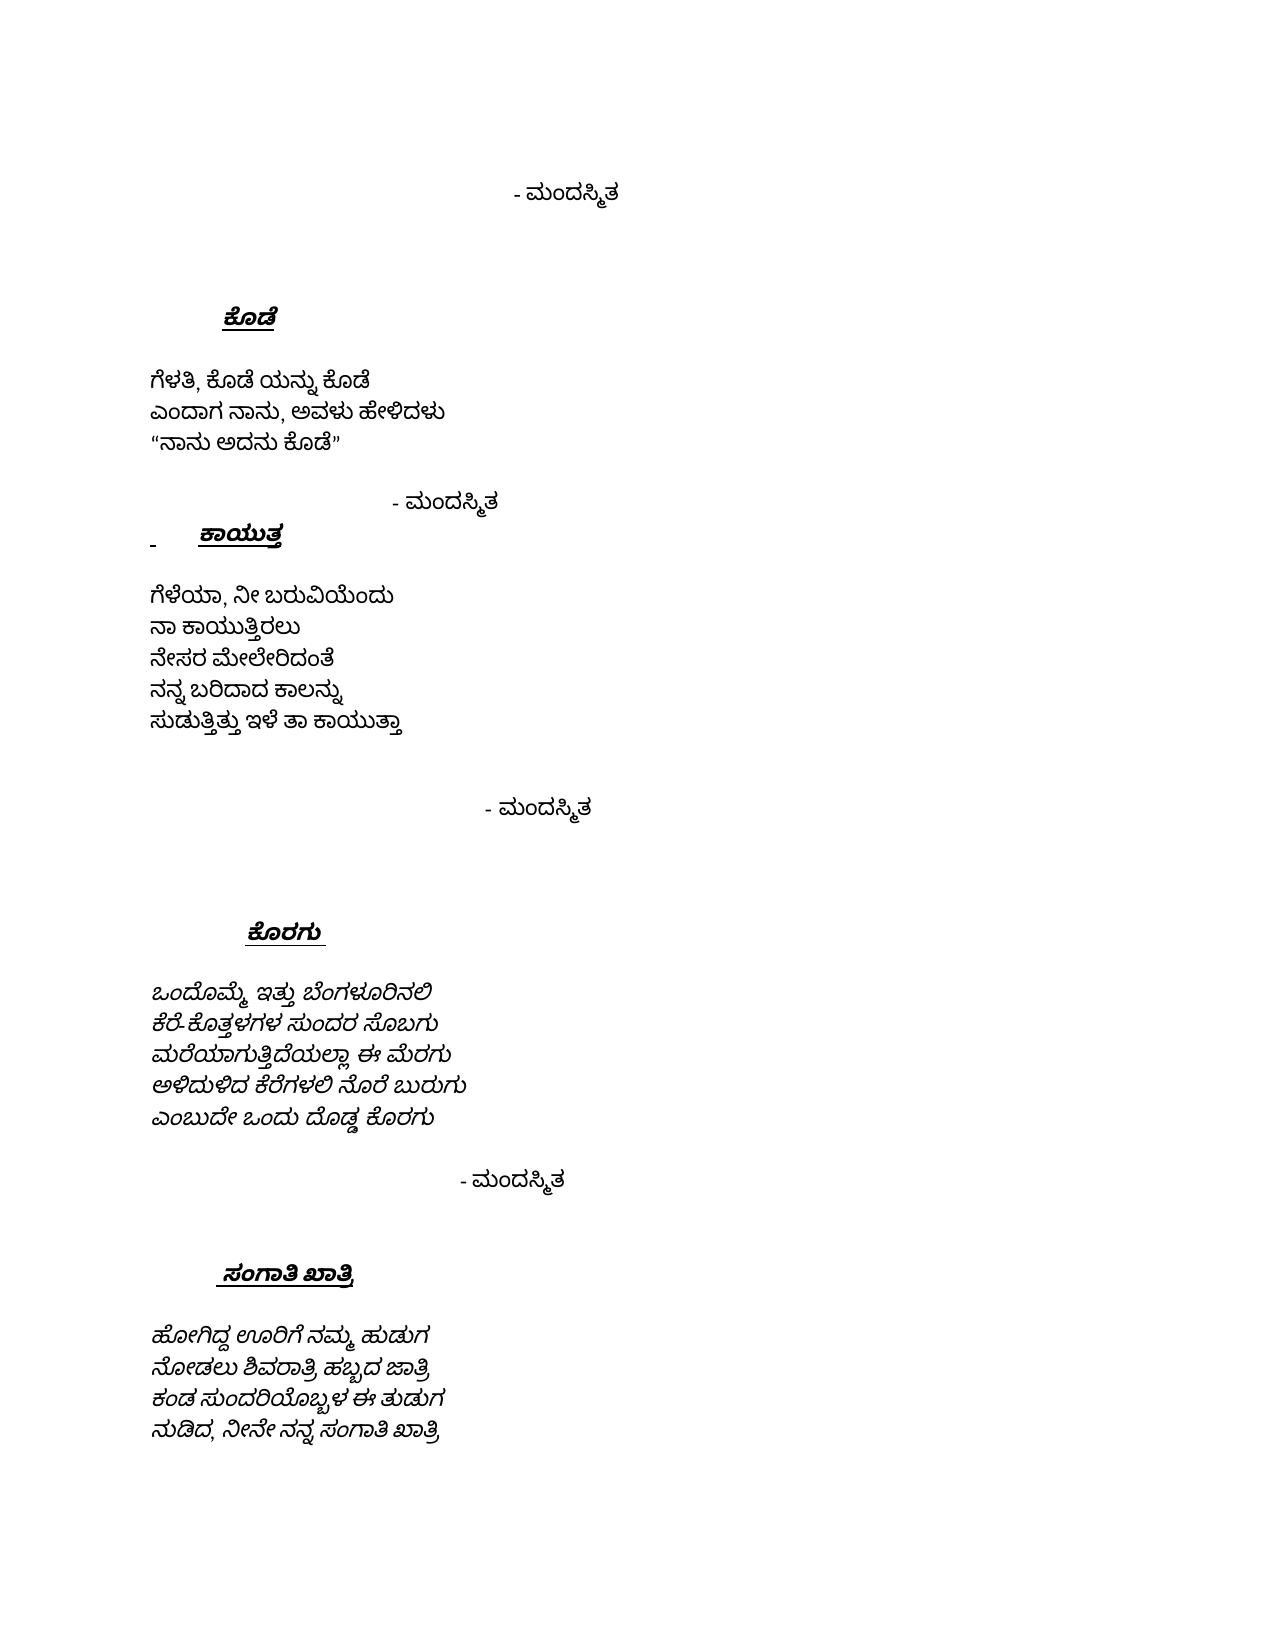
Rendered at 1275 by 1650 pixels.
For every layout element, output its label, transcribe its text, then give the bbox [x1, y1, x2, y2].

text ಎಂಬುದೇ ಒಂದು ದೊಡ್ಡ ಕೊರಗು [150, 1103, 1125, 1134]
text ನೇಸರ ಮೇಲೇರಿದಂತೆ [150, 643, 1125, 675]
text ನಾ ಕಾಯುತ್ತಿರಲು [150, 612, 1125, 643]
text ನುಡಿದ, ನೀನೇ ನನ್ನ ಸಂಗಾತಿ ಖಾತ್ರಿ [150, 1415, 1125, 1446]
text ಕೊಡೆ [150, 303, 1125, 334]
text “ನಾನು ಅದನು ಕೊಡೆ” [150, 428, 1125, 459]
text ಕೆರೆ-ಕೊತ್ತಳಗಳ ಸುಂದರ ಸೊಬಗು [150, 1009, 1125, 1040]
text ಕಾಯುತ್ತ [150, 518, 1125, 550]
text ಸಂಗಾತಿ ಖಾತ್ರಿ [150, 1259, 1125, 1290]
text ಸುಡುತ್ತಿತ್ತು ಇಳೆ ತಾ ಕಾಯುತ್ತಾ [150, 706, 1125, 737]
text ಹೋಗಿದ್ದ ಊರಿಗೆ ನಮ್ಮ ಹುಡುಗ [150, 1321, 1125, 1353]
text - ಮಂದಸ್ಮಿತ [150, 487, 1125, 518]
text ಮರೆಯಾಗುತ್ತಿದೆಯಲ್ಲಾ ಈ ಮೆರಗು [150, 1040, 1125, 1071]
text ⁃ ಮಂದಸ್ಮಿತ [150, 178, 1125, 209]
text ಎಂದಾಗ ನಾನು, ಅವಳು ಹೇಳಿದಳು [150, 397, 1125, 428]
text - ಮಂದಸ್ಮಿತ [150, 793, 1125, 824]
text ಕೊರಗು [150, 918, 1125, 949]
text ನೋಡಲು ಶಿವರಾತ್ರಿ ಹಬ್ಬದ ಜಾತ್ರಿ [150, 1353, 1125, 1384]
text ಒಂದೊಮ್ಮೆ ಇತ್ತು ಬೆಂಗಳೂರಿನಲಿ [150, 978, 1125, 1009]
text ನನ್ನ ಬರಿದಾದ ಕಾಲನ್ನು [150, 675, 1125, 706]
text ಗೆಳತಿ, ಕೊಡೆ ಯನ್ನು ಕೊಡೆ [150, 366, 1125, 397]
text ಅಳಿದುಳಿದ ಕೆರೆಗಳಲಿ ನೊರೆ ಬುರುಗು [150, 1071, 1125, 1103]
text ಗೆಳೆಯಾ, ನೀ ಬರುವಿಯೆಂದು [150, 581, 1125, 612]
text - ಮಂದಸ್ಮಿತ [150, 1165, 1125, 1196]
text ಕಂಡ ಸುಂದರಿಯೊಬ್ಬಳ ಈ ತುಡುಗ [150, 1384, 1125, 1415]
